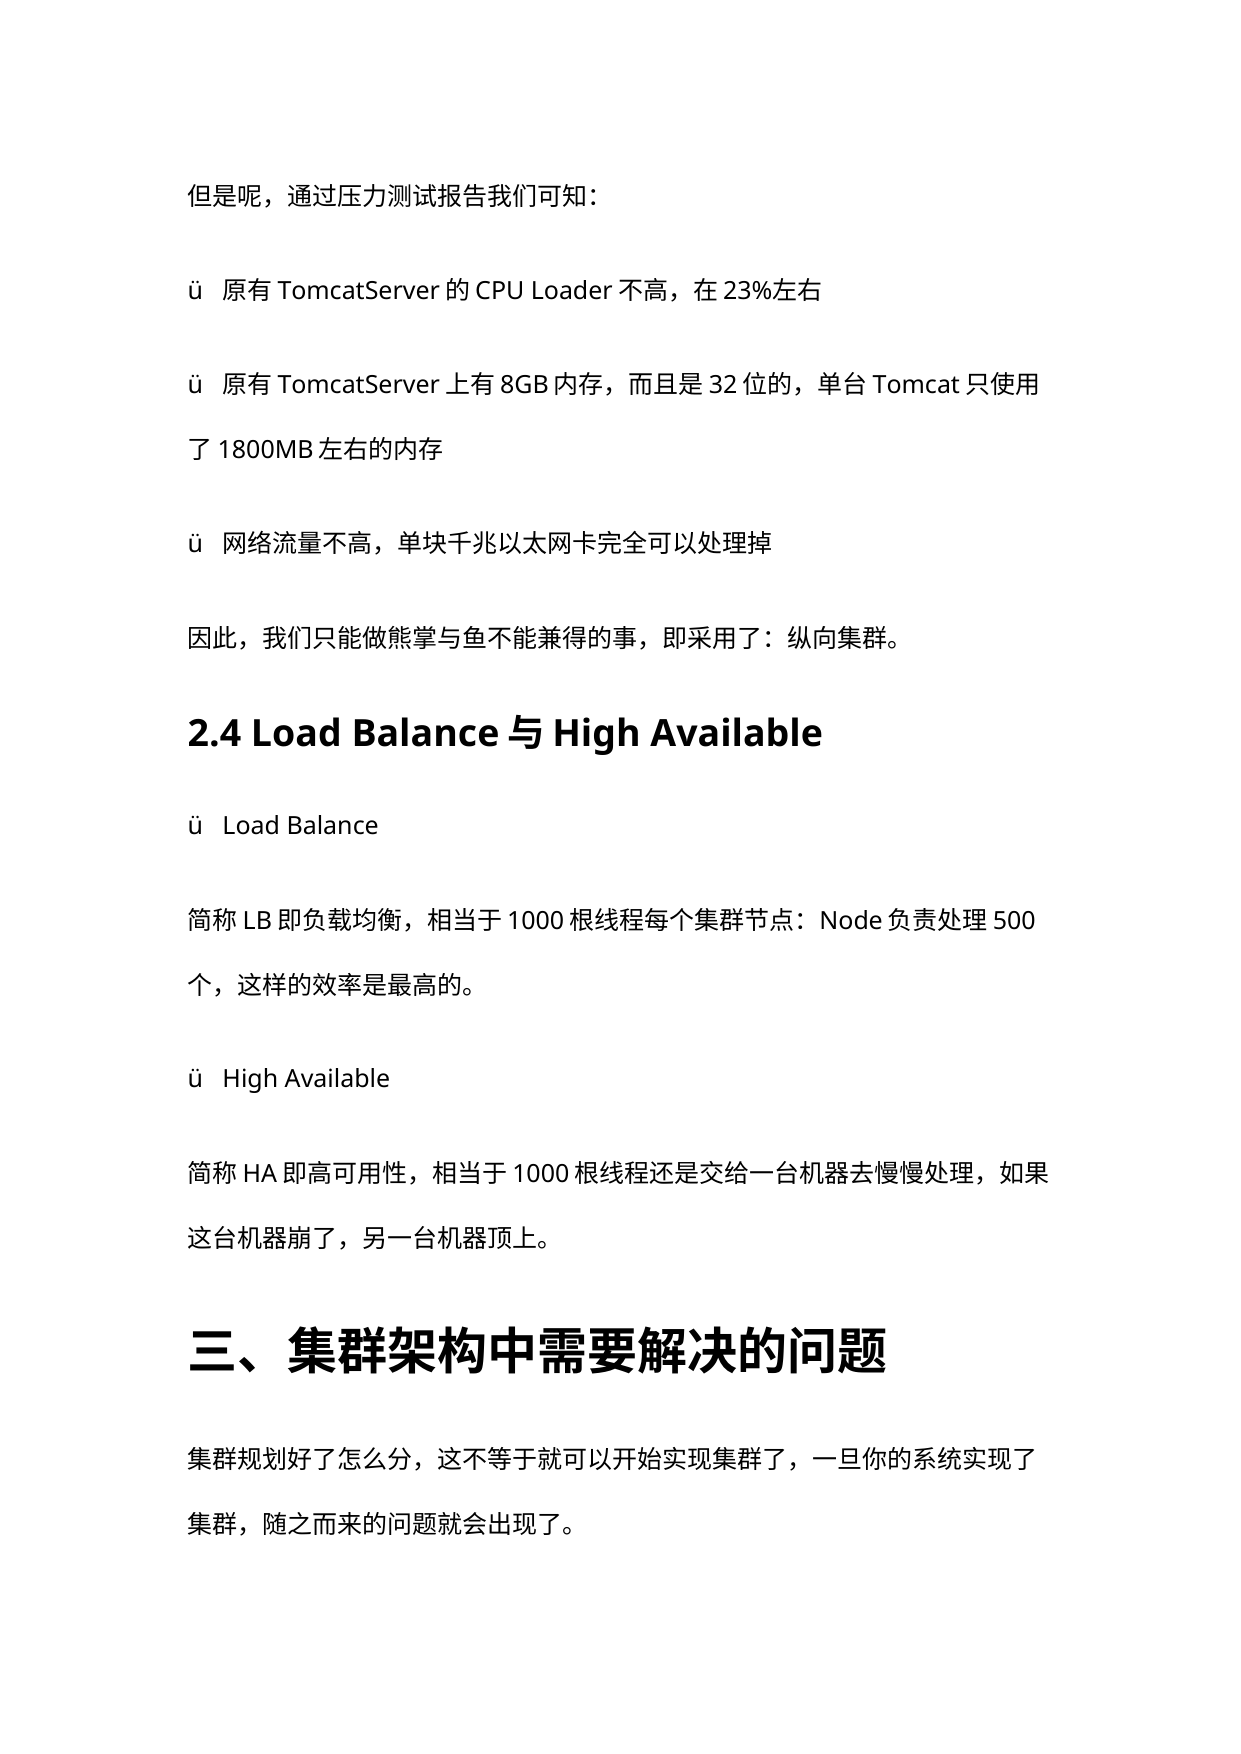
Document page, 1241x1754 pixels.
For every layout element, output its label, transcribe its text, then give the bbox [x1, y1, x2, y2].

text ü 原有TomcatServer上有8GB内存，而且是32位的，单台Tomcat只使用了1800MB左右的内存 [187, 350, 1053, 480]
text ü Load Balance [187, 792, 1053, 857]
text 简称HA即高可用性，相当于1000根线程还是交给一台机器去慢慢处理，如果这台机器崩了，另一台机器顶上。 [187, 1139, 1053, 1269]
text ü High Available [187, 1045, 1053, 1110]
text 简称LB即负载均衡，相当于1000根线程每个集群节点：Node负责处理500个，这样的效率是最高的。 [187, 886, 1053, 1016]
text 但是呢，通过压力测试报告我们可知： [187, 162, 1053, 227]
text 集群规划好了怎么分，这不等于就可以开始实现集群了，一旦你的系统实现了集群，随之而来的问题就会出现了。 [187, 1425, 1053, 1555]
text 2.4 Load Balance与High Available [187, 698, 1053, 763]
text ü 网络流量不高，单块千兆以太网卡完全可以处理掉 [187, 509, 1053, 574]
text ü 原有TomcatServer的CPU Loader不高，在23%左右 [187, 256, 1053, 321]
text 三、集群架构中需要解决的问题 [187, 1299, 1053, 1396]
text 因此，我们只能做熊掌与鱼不能兼得的事，即采用了：纵向集群。 [187, 604, 1053, 669]
